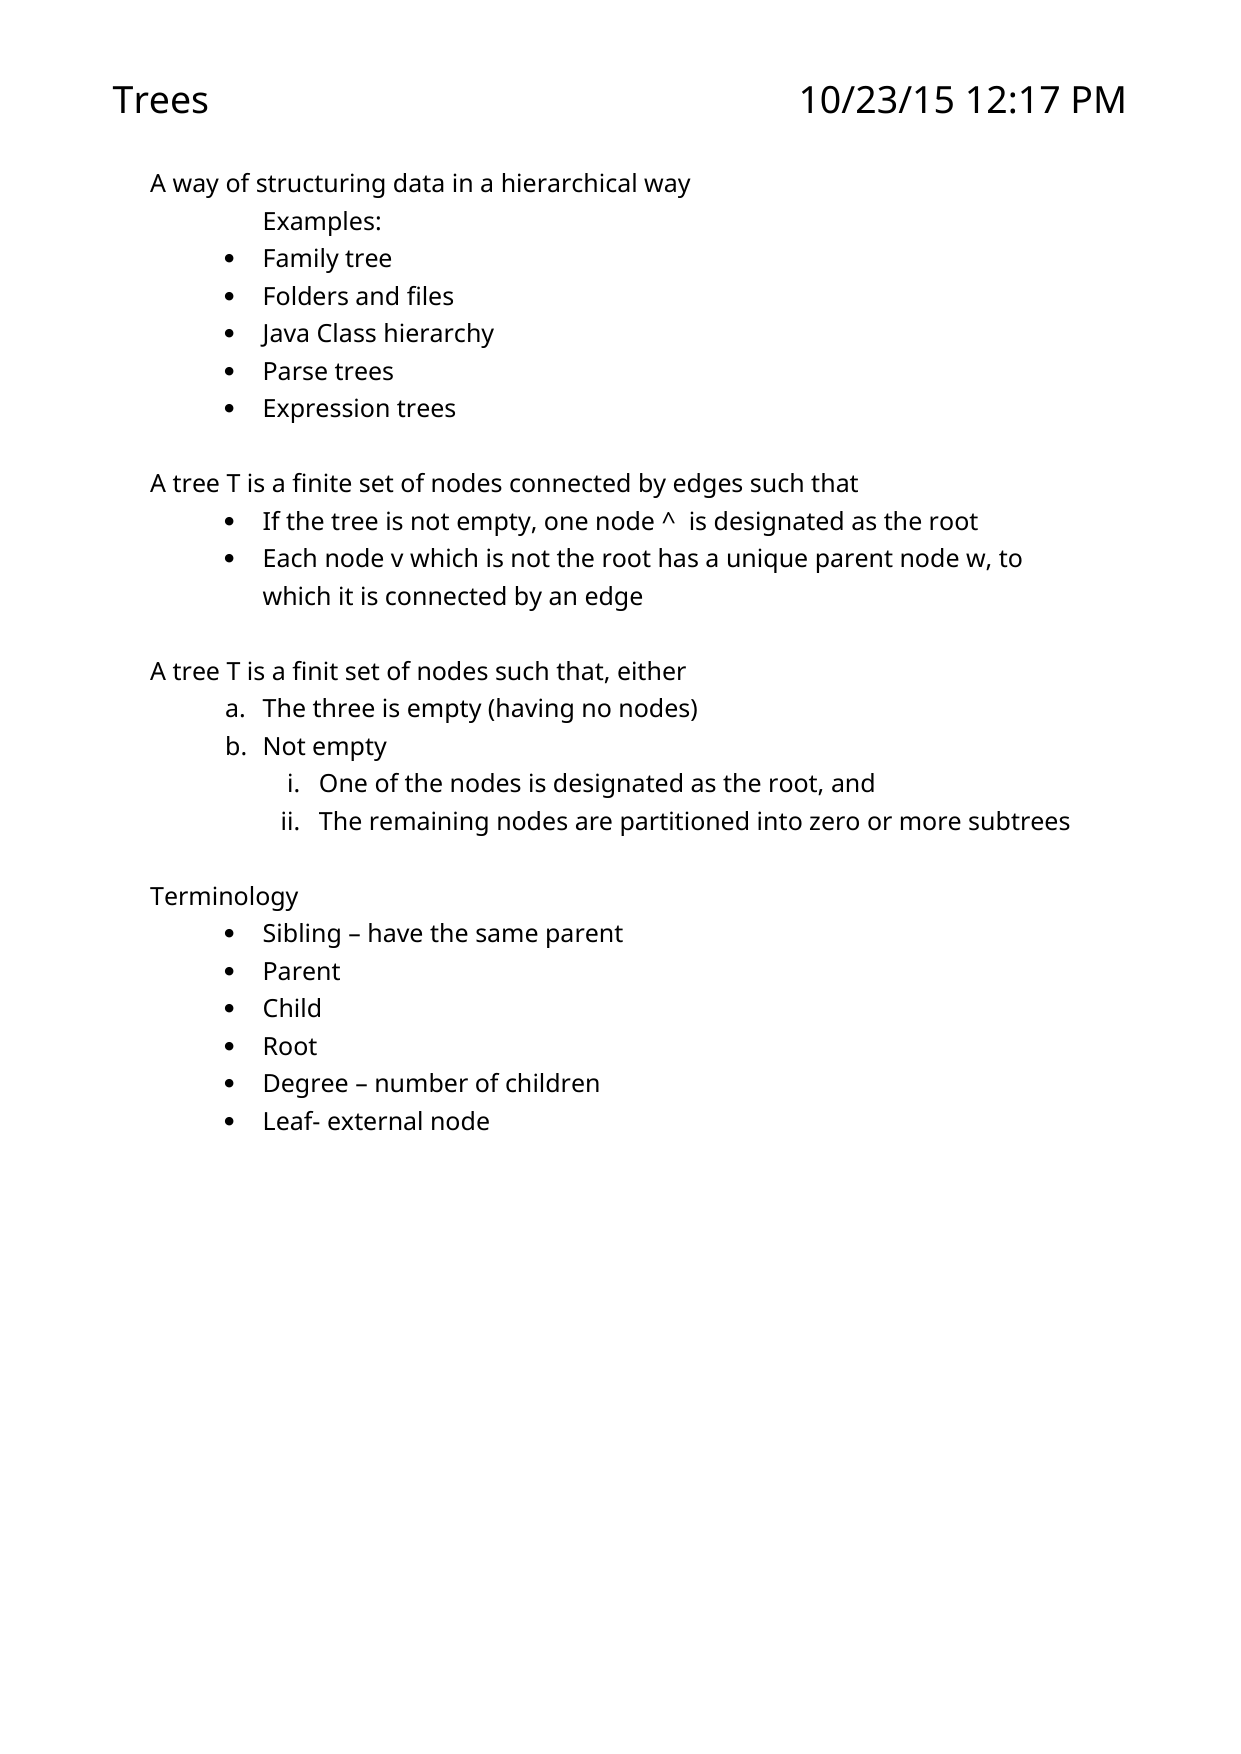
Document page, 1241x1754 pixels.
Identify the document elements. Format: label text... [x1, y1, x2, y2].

text Family tree [225, 239, 1090, 277]
text A way of structuring data in a hierarchical way [150, 164, 1090, 202]
text Leaf- external node [225, 1102, 1090, 1139]
list Not empty [225, 727, 1090, 764]
text Expression trees [225, 389, 1090, 427]
text Java Class hierarchy [225, 314, 1090, 352]
text Degree – number of children [225, 1064, 1090, 1102]
text Root [225, 1027, 1090, 1064]
text Parse trees [225, 352, 1090, 389]
text A tree T is a finite set of nodes connected by edges such that [150, 464, 1090, 502]
list The remaining nodes are partitioned into zero or more subtrees [300, 802, 1090, 839]
list One of the nodes is designated as the root, and [300, 764, 1090, 802]
text Terminology [150, 877, 1090, 914]
list Examples: [262, 202, 1090, 239]
text Sibling – have the same parent [225, 914, 1090, 952]
text If the tree is not empty, one node ^ is designated as the root [225, 502, 1090, 539]
text Child [225, 989, 1090, 1027]
text Parent [225, 952, 1090, 989]
text A tree T is a finit set of nodes such that, either [150, 652, 1090, 689]
text Each node v which is not the root has a unique parent node w, to which it is connected by an edge [225, 539, 1090, 614]
text Folders and files [225, 277, 1090, 314]
list The three is empty (having no nodes) [225, 689, 1090, 727]
